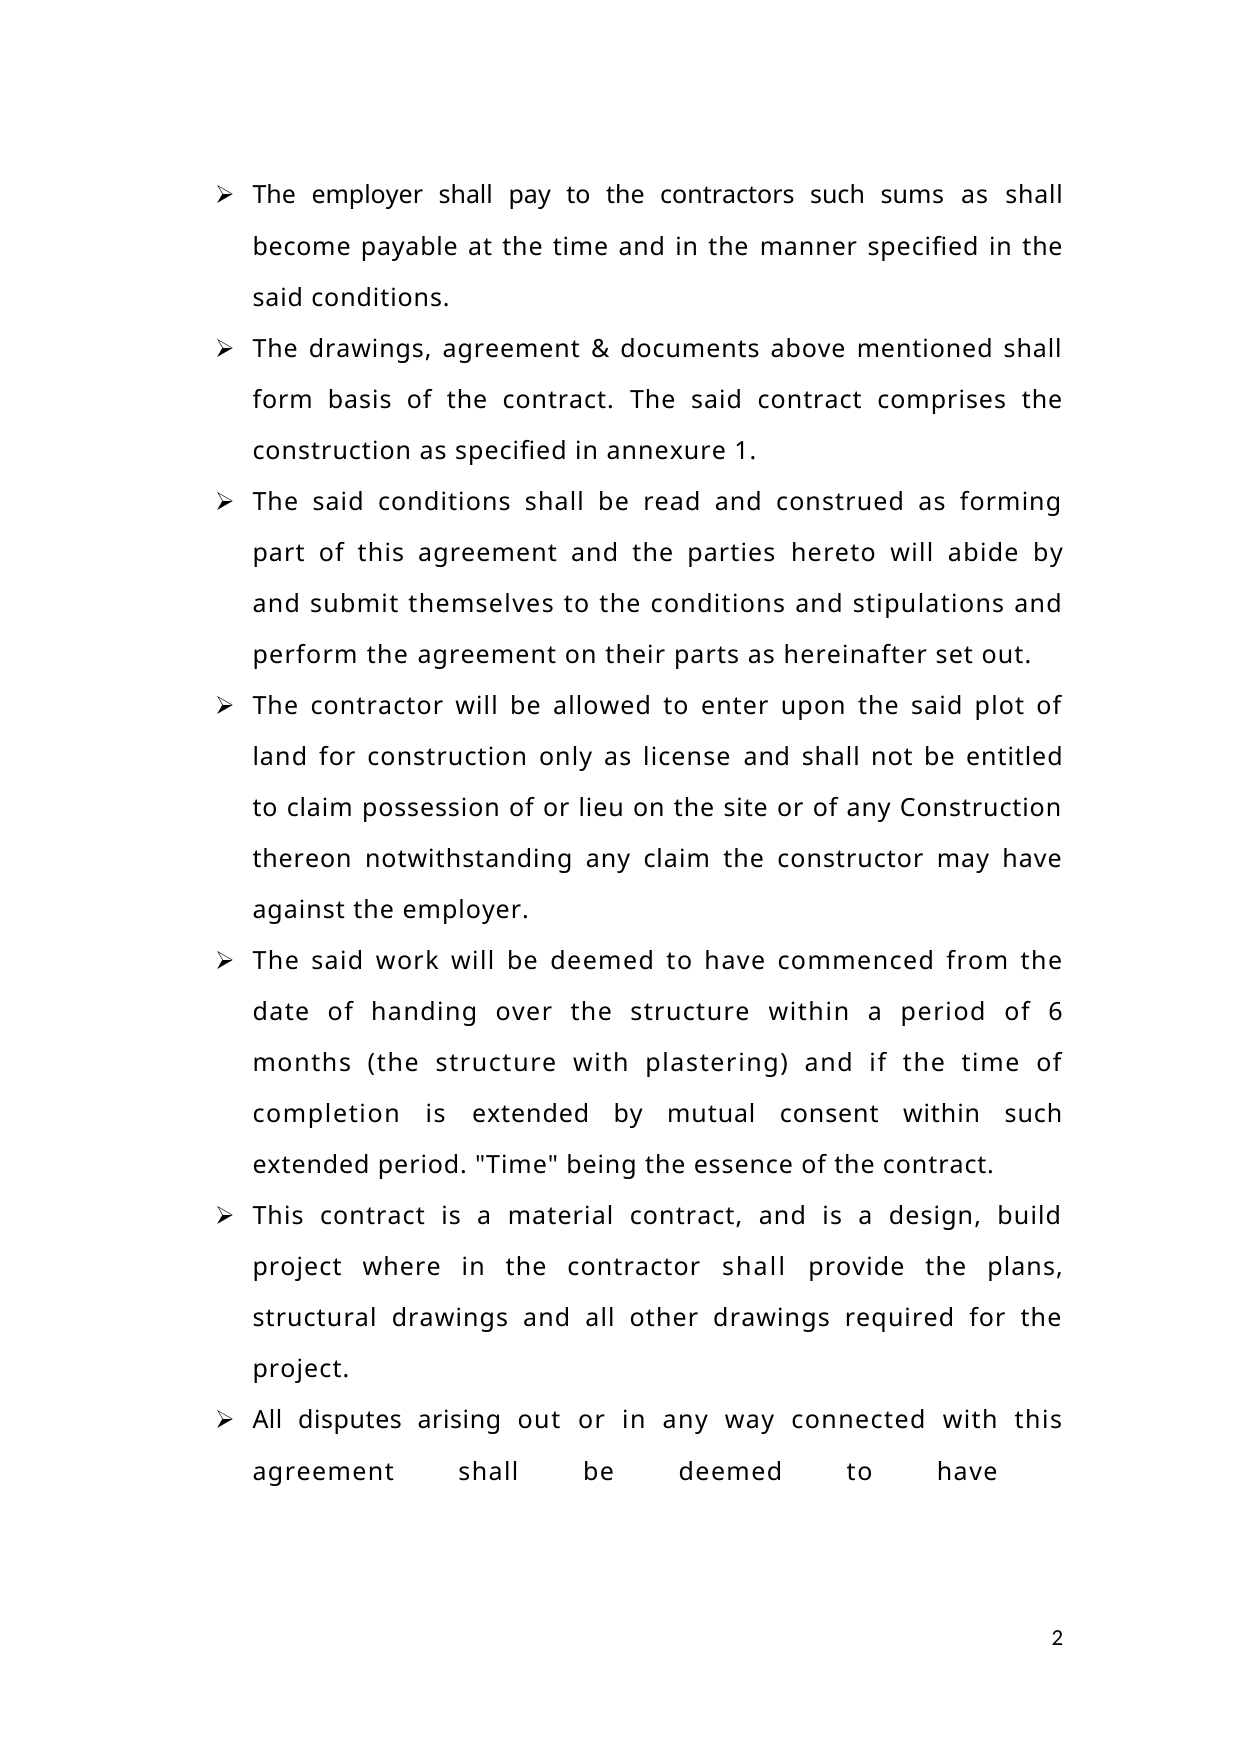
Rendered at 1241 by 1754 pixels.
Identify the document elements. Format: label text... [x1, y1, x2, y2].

list The drawings, agreement & documents above mentioned shall form basis of the contract. The said contract comprises the construction as specified in annexure 1. [215, 330, 1063, 466]
list The said conditions shall be read and construed as forming part of this agreement and the parties hereto will abide by and submit themselves to the conditions and stipulations and perform the agreement on their parts as hereinafter set out. [215, 483, 1063, 671]
list The employer shall pay to the contractors such sums as shall become payable at the time and in the manner specified in the said conditions. [215, 177, 1063, 313]
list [215, 1402, 1063, 1487]
list This contract is a material contract, and is a design, build project where in the contractor shall provide the plans, structural drawings and all other drawings required for the project. [215, 1198, 1063, 1385]
list The contractor will be allowed to enter upon the said plot of land for construction only as license and shall not be entitled to claim possession of or lieu on the site or of any Construction thereon notwithstanding any claim the constructor may have against the employer. [215, 688, 1063, 926]
list The said work will be deemed to have commenced from the date of handing over the structure within a period of 6 months (the structure with plastering) and if the time of completion is extended by mutual consent within such extended period. "Time" being the essence of the contract. [215, 943, 1063, 1181]
